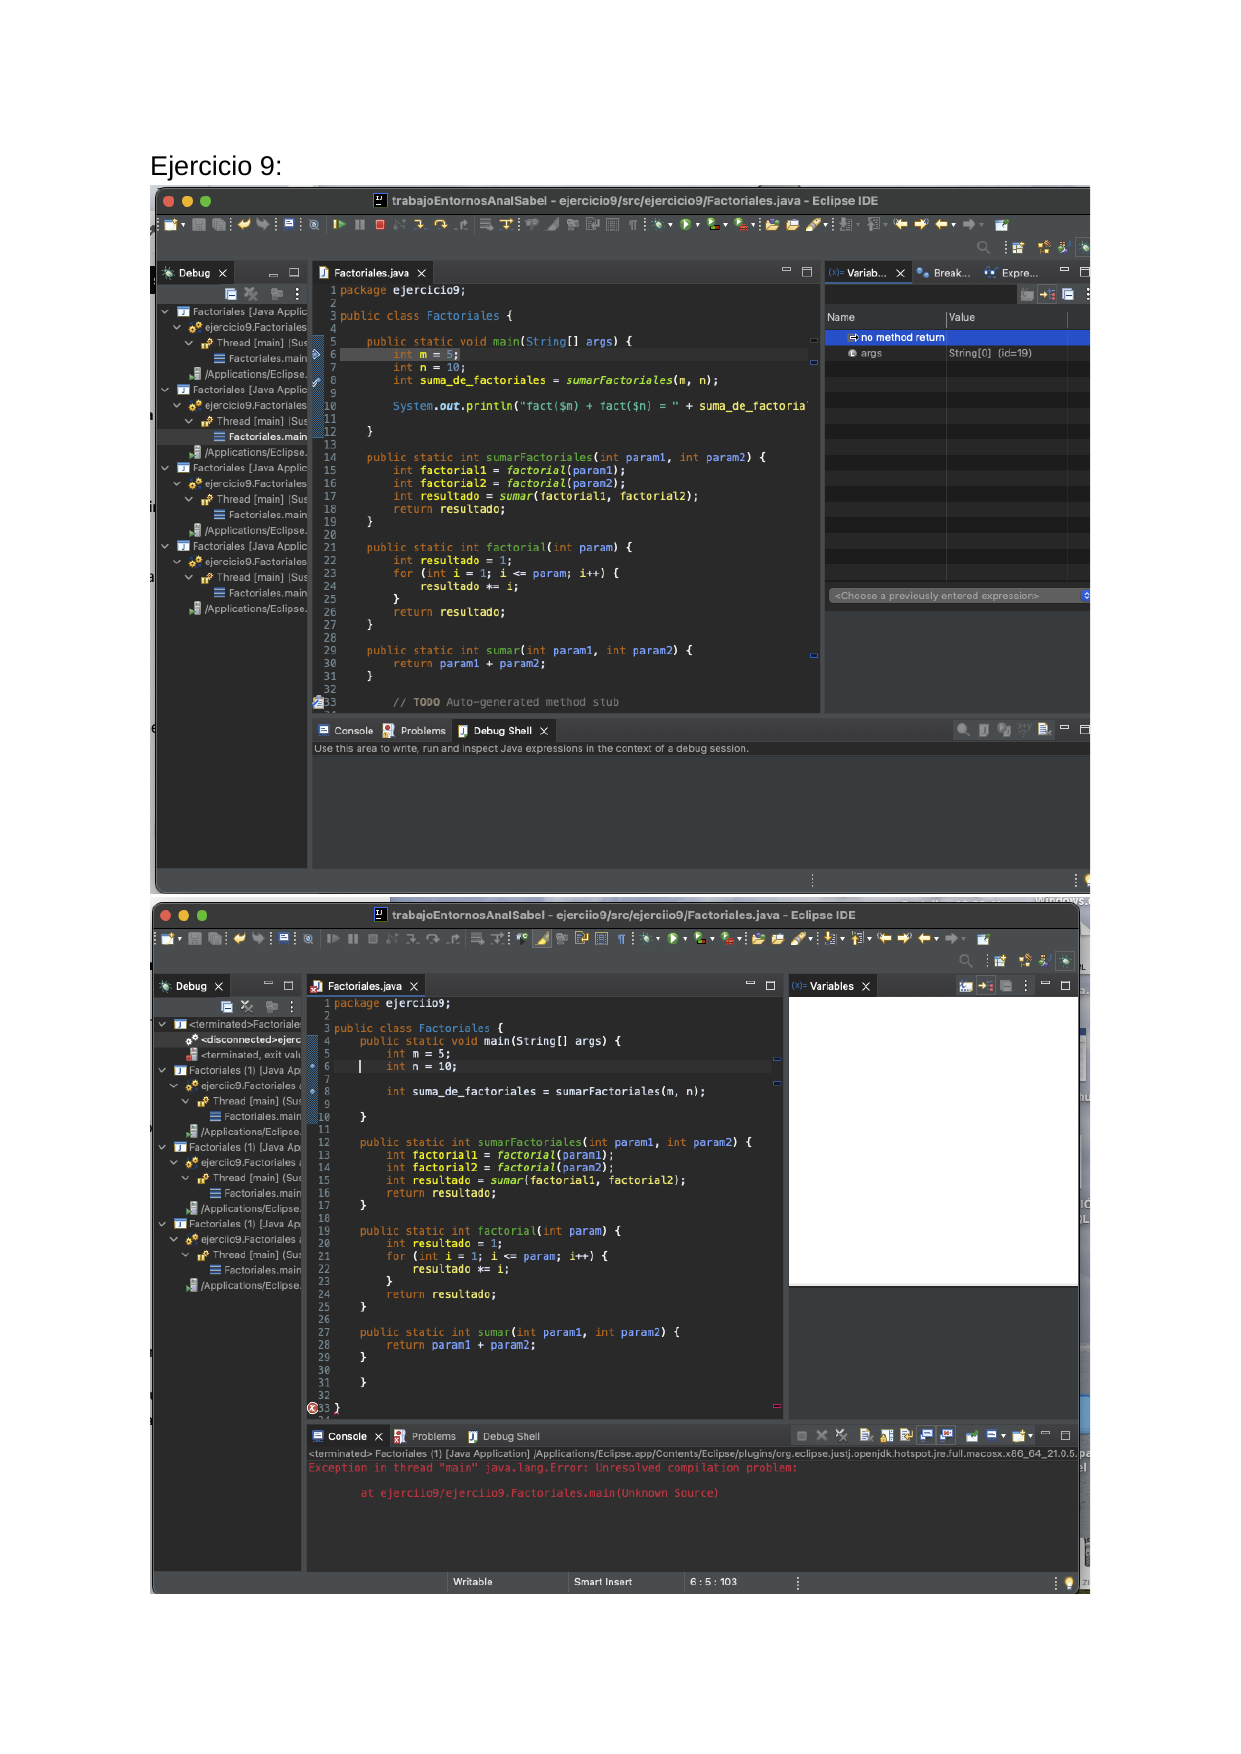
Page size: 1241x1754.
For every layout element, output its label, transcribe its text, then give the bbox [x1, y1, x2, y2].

text Ejercicio 9: [150, 150, 1090, 185]
picture [150, 897, 1091, 1594]
picture [150, 185, 1091, 894]
